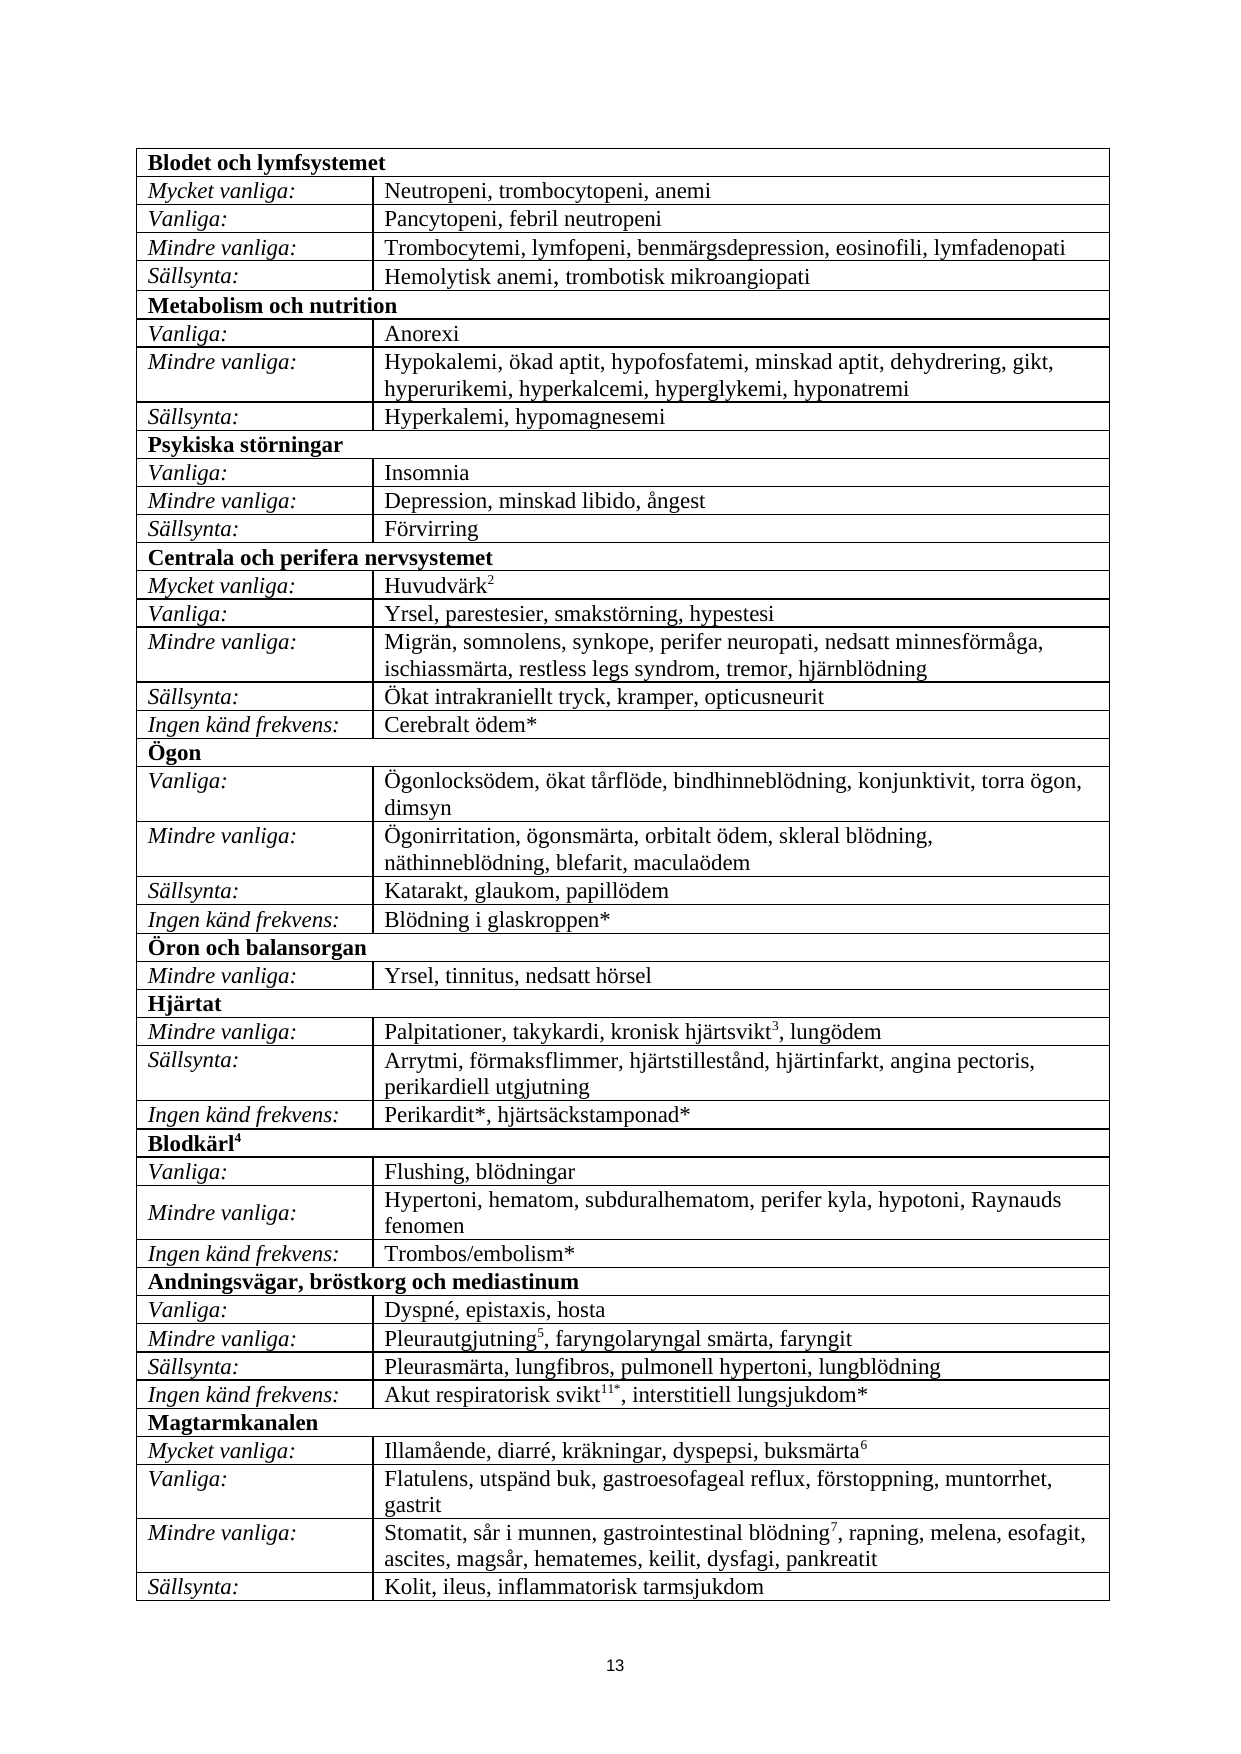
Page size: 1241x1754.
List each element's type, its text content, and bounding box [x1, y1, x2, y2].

table_cell Mycket vanliga: [137, 1437, 372, 1464]
table_cell Neutropeni, trombocytopeni, anemi [374, 177, 1109, 204]
table_cell Illamående, diarré, kräkningar, dyspepsi, buksmärta6 [374, 1437, 1109, 1464]
table_cell Mindre vanliga: [137, 348, 372, 401]
table_cell Anorexi [374, 320, 1109, 346]
table_cell Sällsynta: [137, 877, 372, 904]
table_cell Vanliga: [137, 767, 372, 821]
table_cell Vanliga: [137, 1296, 372, 1323]
table_cell Förvirring [374, 515, 1109, 542]
table_cell Ögon [137, 739, 1109, 766]
table_cell Sällsynta: [137, 683, 372, 709]
table_cell Mindre vanliga: [137, 1018, 372, 1045]
table_cell Vanliga: [137, 1465, 372, 1518]
table_cell Centrala och perifera nervsystemet [137, 543, 1109, 570]
table_cell Yrsel, tinnitus, nedsatt hörsel [374, 962, 1109, 989]
table_cell Hjärtat [137, 990, 1109, 1017]
table_cell Ingen känd frekvens: [137, 905, 372, 932]
table_cell Mindre vanliga: [137, 962, 372, 989]
table_cell Perikardit*, hjärtsäckstamponad* [374, 1101, 1109, 1128]
table_cell Mindre vanliga: [137, 1186, 372, 1238]
table_cell Mycket vanliga: [137, 177, 372, 204]
table_cell Öron och balansorgan [137, 934, 1109, 961]
table_cell Pleurautgjutning5, faryngolaryngal smärta, faryngit [374, 1324, 1109, 1351]
table_cell Arrytmi, förmaksflimmer, hjärtstillestånd, hjärtinfarkt, angina pectoris, perikardiell utgjutning [374, 1046, 1109, 1100]
table_cell Flushing, blödningar [374, 1158, 1109, 1184]
table_cell Hypokalemi, ökad aptit, hypofosfatemi, minskad aptit, dehydrering, gikt, hyperurikemi, hyperkalcemi, hyperglykemi, hyponatremi [374, 348, 1109, 401]
table_cell Sällsynta: [137, 1353, 372, 1379]
table_cell Sällsynta: [137, 1573, 372, 1600]
table_cell Sällsynta: [137, 515, 372, 542]
table_cell Ökat intrakraniellt tryck, kramper, opticusneurit [374, 683, 1109, 709]
table_cell Flatulens, utspänd buk, gastroesofageal reflux, förstoppning, muntorrhet, gastrit [374, 1465, 1109, 1518]
table_cell Mycket vanliga: [137, 571, 372, 598]
table_cell Katarakt, glaukom, papillödem [374, 877, 1109, 904]
table_cell Pancytopeni, febril neutropeni [374, 205, 1109, 232]
table_cell Blodet och lymfsystemet [137, 149, 1109, 176]
table_cell Ingen känd frekvens: [137, 1101, 372, 1128]
table_cell Mindre vanliga: [137, 822, 372, 876]
table_cell Mindre vanliga: [137, 1324, 372, 1351]
table_cell Palpitationer, takykardi, kronisk hjärtsvikt3, lungödem [374, 1018, 1109, 1045]
table_cell Vanliga: [137, 205, 372, 232]
table_cell Mindre vanliga: [137, 233, 372, 260]
table_cell Mindre vanliga: [137, 487, 372, 514]
table_cell Depression, minskad libido, ångest [374, 487, 1109, 514]
table_cell Dyspné, epistaxis, hosta [374, 1296, 1109, 1323]
table_cell Sällsynta: [137, 1046, 372, 1100]
table_cell Insomnia [374, 459, 1109, 486]
table_cell Ingen känd frekvens: [137, 1381, 372, 1408]
table_cell Vanliga: [137, 459, 372, 486]
table_cell Hyperkalemi, hypomagnesemi [374, 403, 1109, 429]
table_cell Huvudvärk2 [374, 571, 1109, 598]
table_cell Ingen känd frekvens: [137, 711, 372, 738]
table_cell Andningsvägar, bröstkorg och mediastinum [137, 1268, 1109, 1295]
table_cell Hypertoni, hematom, subduralhematom, perifer kyla, hypotoni, Raynauds fenomen [374, 1186, 1109, 1238]
table_cell Ögonirritation, ögonsmärta, orbitalt ödem, skleral blödning, näthinneblödning, blefarit, maculaödem [374, 822, 1109, 876]
table_cell Vanliga: [137, 1158, 372, 1184]
table_cell Ingen känd frekvens: [137, 1240, 372, 1267]
table_cell Psykiska störningar [137, 431, 1109, 458]
table_cell Pleurasmärta, lungfibros, pulmonell hypertoni, lungblödning [374, 1353, 1109, 1379]
table_cell Metabolism och nutrition [137, 291, 1109, 318]
table_cell Trombocytemi, lymfopeni, benmärgsdepression, eosinofili, lymfadenopati [374, 233, 1109, 260]
table_cell Trombos/embolism* [374, 1240, 1109, 1267]
table_cell Migrän, somnolens, synkope, perifer neuropati, nedsatt minnesförmåga, ischiassmärta, restless legs syndrom, tremor, hjärnblödning [374, 628, 1109, 681]
table_cell Blodkärl4 [137, 1130, 1109, 1156]
table_cell Vanliga: [137, 600, 372, 626]
table_cell Mindre vanliga: [137, 1519, 372, 1572]
table_cell Cerebralt ödem* [374, 711, 1109, 738]
table_cell Stomatit, sår i munnen, gastrointestinal blödning7, rapning, melena, esofagit, ascites, magsår, hematemes, keilit, dysfagi, pankreatit [374, 1519, 1109, 1572]
table_cell Sällsynta: [137, 261, 372, 290]
table_cell Vanliga: [137, 320, 372, 346]
table_cell Mindre vanliga: [137, 628, 372, 681]
table_cell Akut respiratorisk svikt11*, interstitiell lungsjukdom* [374, 1381, 1109, 1408]
table_cell Magtarmkanalen [137, 1409, 1109, 1436]
table_cell Blödning i glaskroppen* [374, 905, 1109, 932]
table_cell Ögonlocksödem, ökat tårflöde, bindhinneblödning, konjunktivit, torra ögon, dimsyn [374, 767, 1109, 821]
table_cell Hemolytisk anemi, trombotisk mikroangiopati [374, 261, 1109, 290]
table_cell Kolit, ileus, inflammatorisk tarmsjukdom [374, 1573, 1109, 1600]
table_cell Sällsynta: [137, 403, 372, 429]
table_cell Yrsel, parestesier, smakstörning, hypestesi [374, 600, 1109, 626]
